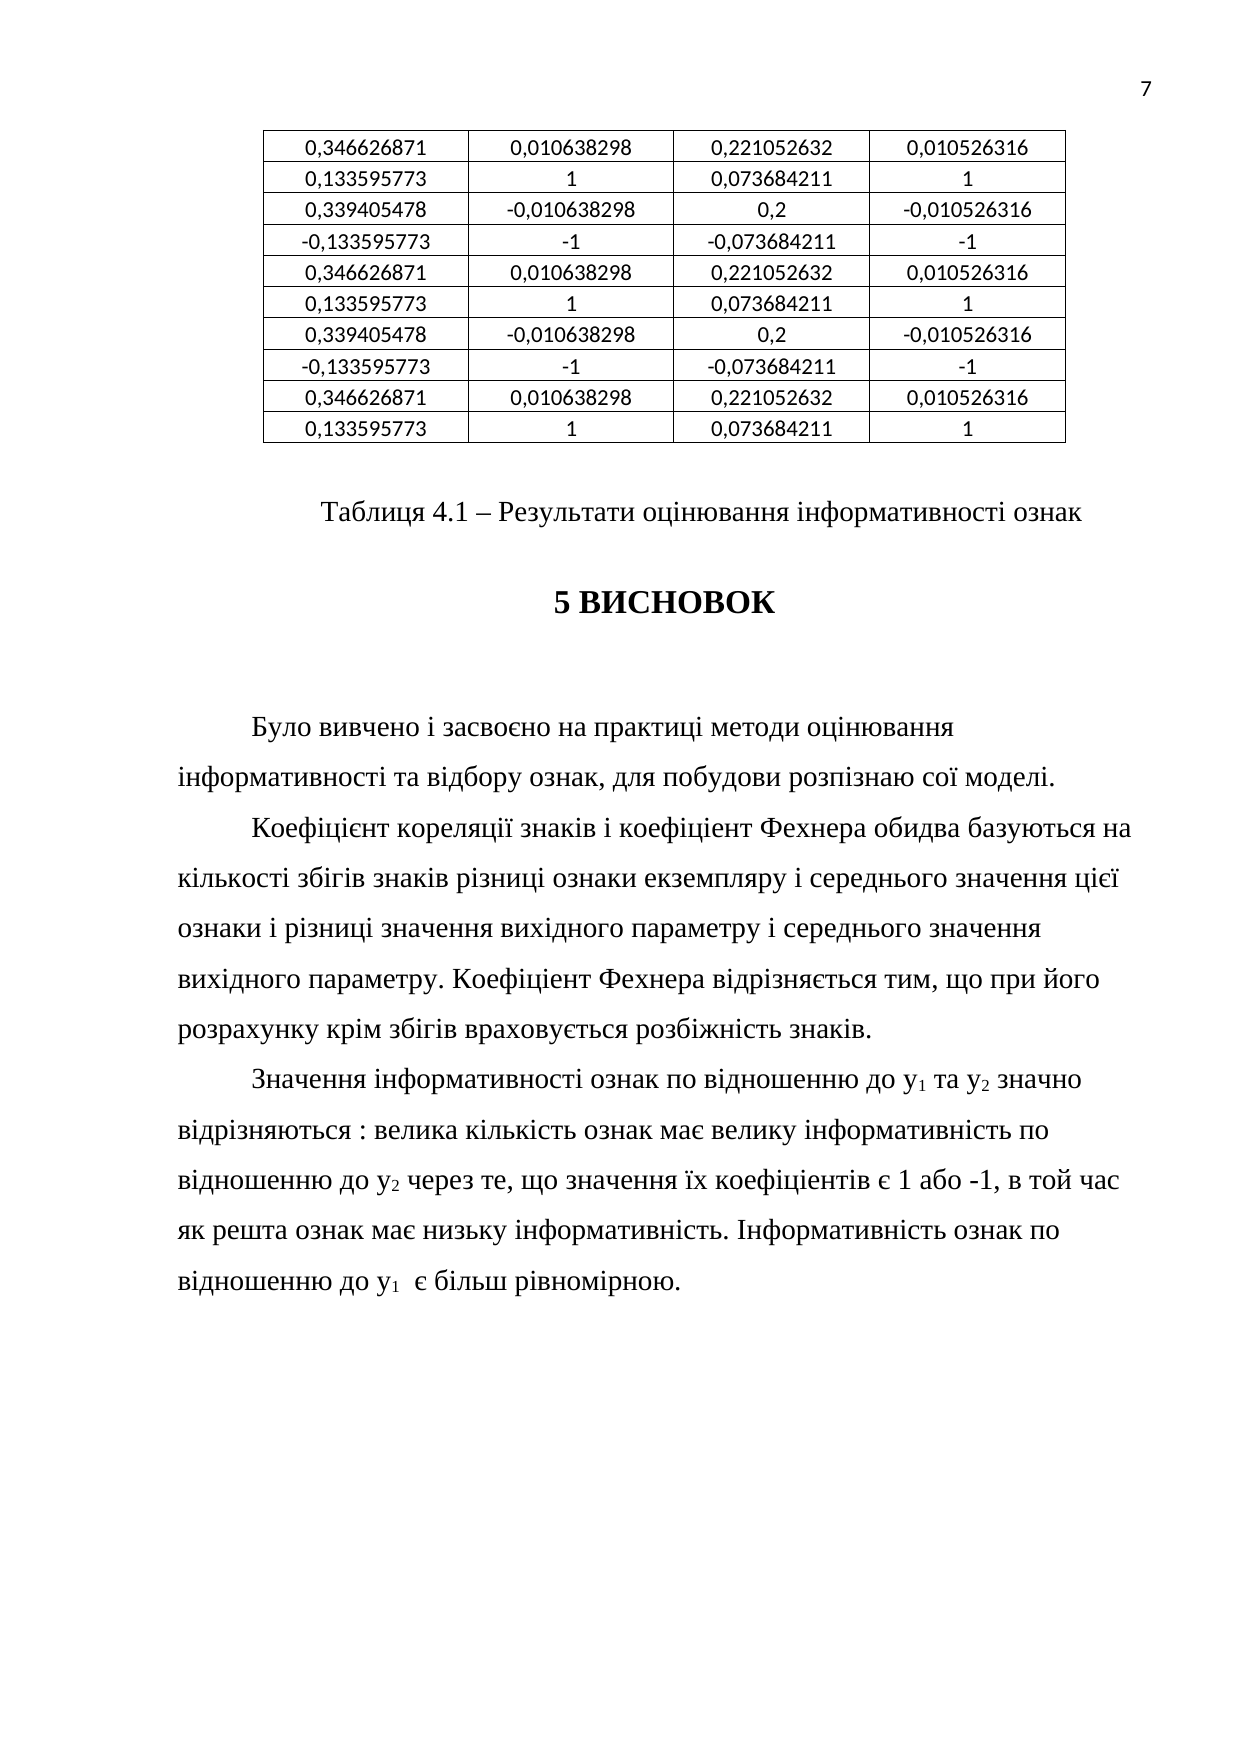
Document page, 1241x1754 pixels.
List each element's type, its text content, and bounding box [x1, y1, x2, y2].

table_cell 0,221052632 [674, 131, 869, 161]
table_cell -0,073684211 [674, 350, 869, 380]
table_cell 0,2 [674, 318, 869, 348]
table_cell -0,133595773 [264, 350, 468, 380]
table_cell 1 [469, 162, 673, 192]
table_cell 0,133595773 [264, 287, 468, 317]
table_cell 1 [469, 287, 673, 317]
table_cell 0,073684211 [674, 162, 869, 192]
table_cell -0,010638298 [469, 193, 673, 223]
table_cell 0,2 [674, 193, 869, 223]
table_cell 0,010526316 [870, 381, 1065, 411]
table_cell 0,346626871 [264, 256, 468, 286]
text 5 Висновок [177, 582, 1152, 621]
table_cell 1 [469, 412, 673, 442]
table_cell -0,010526316 [870, 193, 1065, 223]
table_cell 0,010638298 [469, 131, 673, 161]
table_cell 0,133595773 [264, 162, 468, 192]
table_cell -0,133595773 [264, 225, 468, 255]
table_cell -1 [870, 225, 1065, 255]
table_cell -0,010638298 [469, 318, 673, 348]
table_cell 0,339405478 [264, 193, 468, 223]
table_cell 0,339405478 [264, 318, 468, 348]
table_cell 0,010638298 [469, 256, 673, 286]
table_cell -1 [870, 350, 1065, 380]
table_cell 0,010526316 [870, 256, 1065, 286]
table_cell 0,010526316 [870, 131, 1065, 161]
table_cell -1 [469, 350, 673, 380]
table_cell 0,221052632 [674, 381, 869, 411]
table_cell 1 [870, 287, 1065, 317]
table_cell 0,073684211 [674, 287, 869, 317]
table_cell -0,010526316 [870, 318, 1065, 348]
table_cell 0,346626871 [264, 131, 468, 161]
table_cell 0,346626871 [264, 381, 468, 411]
text Коефіцієнт кореляції знаків і коефіціент Фехнера обидва базуються на кількості збігів знаків різниці ознаки екземпляру і середнього значення цієї ознаки і різниці значення вихідного параметру і середнього значення вихідного параметру. Коефіціент Фехнера відрізняється тим, що при його розрахунку крім збігів враховується розбіжність знаків. [177, 810, 1152, 1045]
table_cell 0,073684211 [674, 412, 869, 442]
table_cell 1 [870, 162, 1065, 192]
text Було вивчено і засвоєно на практиці методи оцінювання інформативності та відбору ознак, для побудови розпізнаю сої моделі. [177, 709, 1152, 793]
table_cell -1 [469, 225, 673, 255]
table_cell 0,133595773 [264, 412, 468, 442]
table_cell -0,073684211 [674, 225, 869, 255]
text Таблиця 4.1 – Результати оцінювання інформативності ознак [177, 494, 1152, 527]
text Значення інформативності ознак по відношенню до y1 та y2 значно відрізняються : велика кількість ознак має велику інформативність по відношенню до y2 через те, що значення їх коефіціентів є 1 або -1, в той час як решта ознак має низьку інформативність. Інформативність ознак по відношенню до y1 є більш рівномірною. [177, 1061, 1152, 1296]
table_cell 1 [870, 412, 1065, 442]
table_cell 0,221052632 [674, 256, 869, 286]
table_cell 0,010638298 [469, 381, 673, 411]
